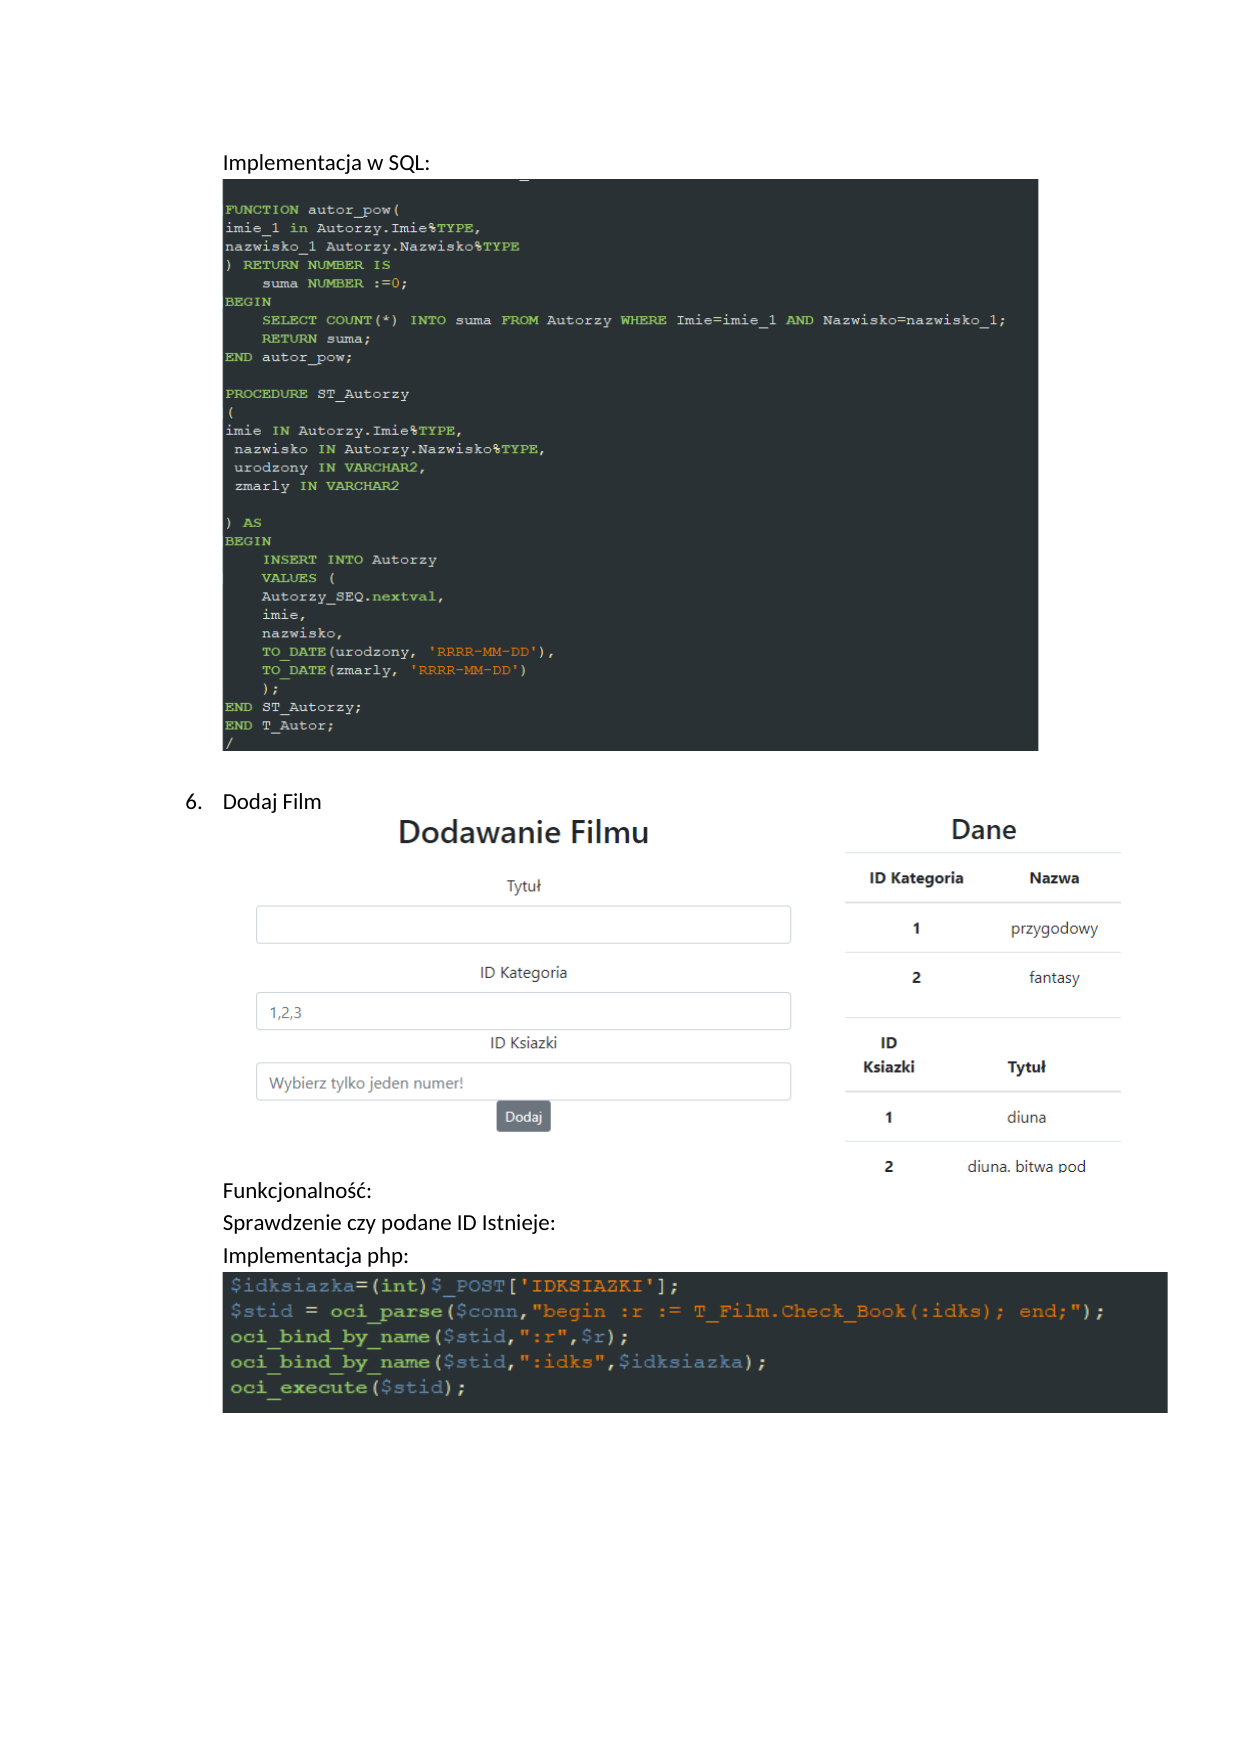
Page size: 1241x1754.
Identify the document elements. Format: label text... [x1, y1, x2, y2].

list Funkcjonalność: [223, 1176, 1093, 1204]
list Implementacja w SQL: [223, 148, 1093, 176]
list Implementacja php: [223, 1241, 1093, 1269]
list Dodaj Film [185, 787, 1093, 815]
picture [222, 179, 1039, 751]
list Sprawdzenie czy podane ID Istnieje: [223, 1208, 1093, 1237]
picture [222, 1272, 1168, 1413]
picture [222, 819, 1127, 1173]
